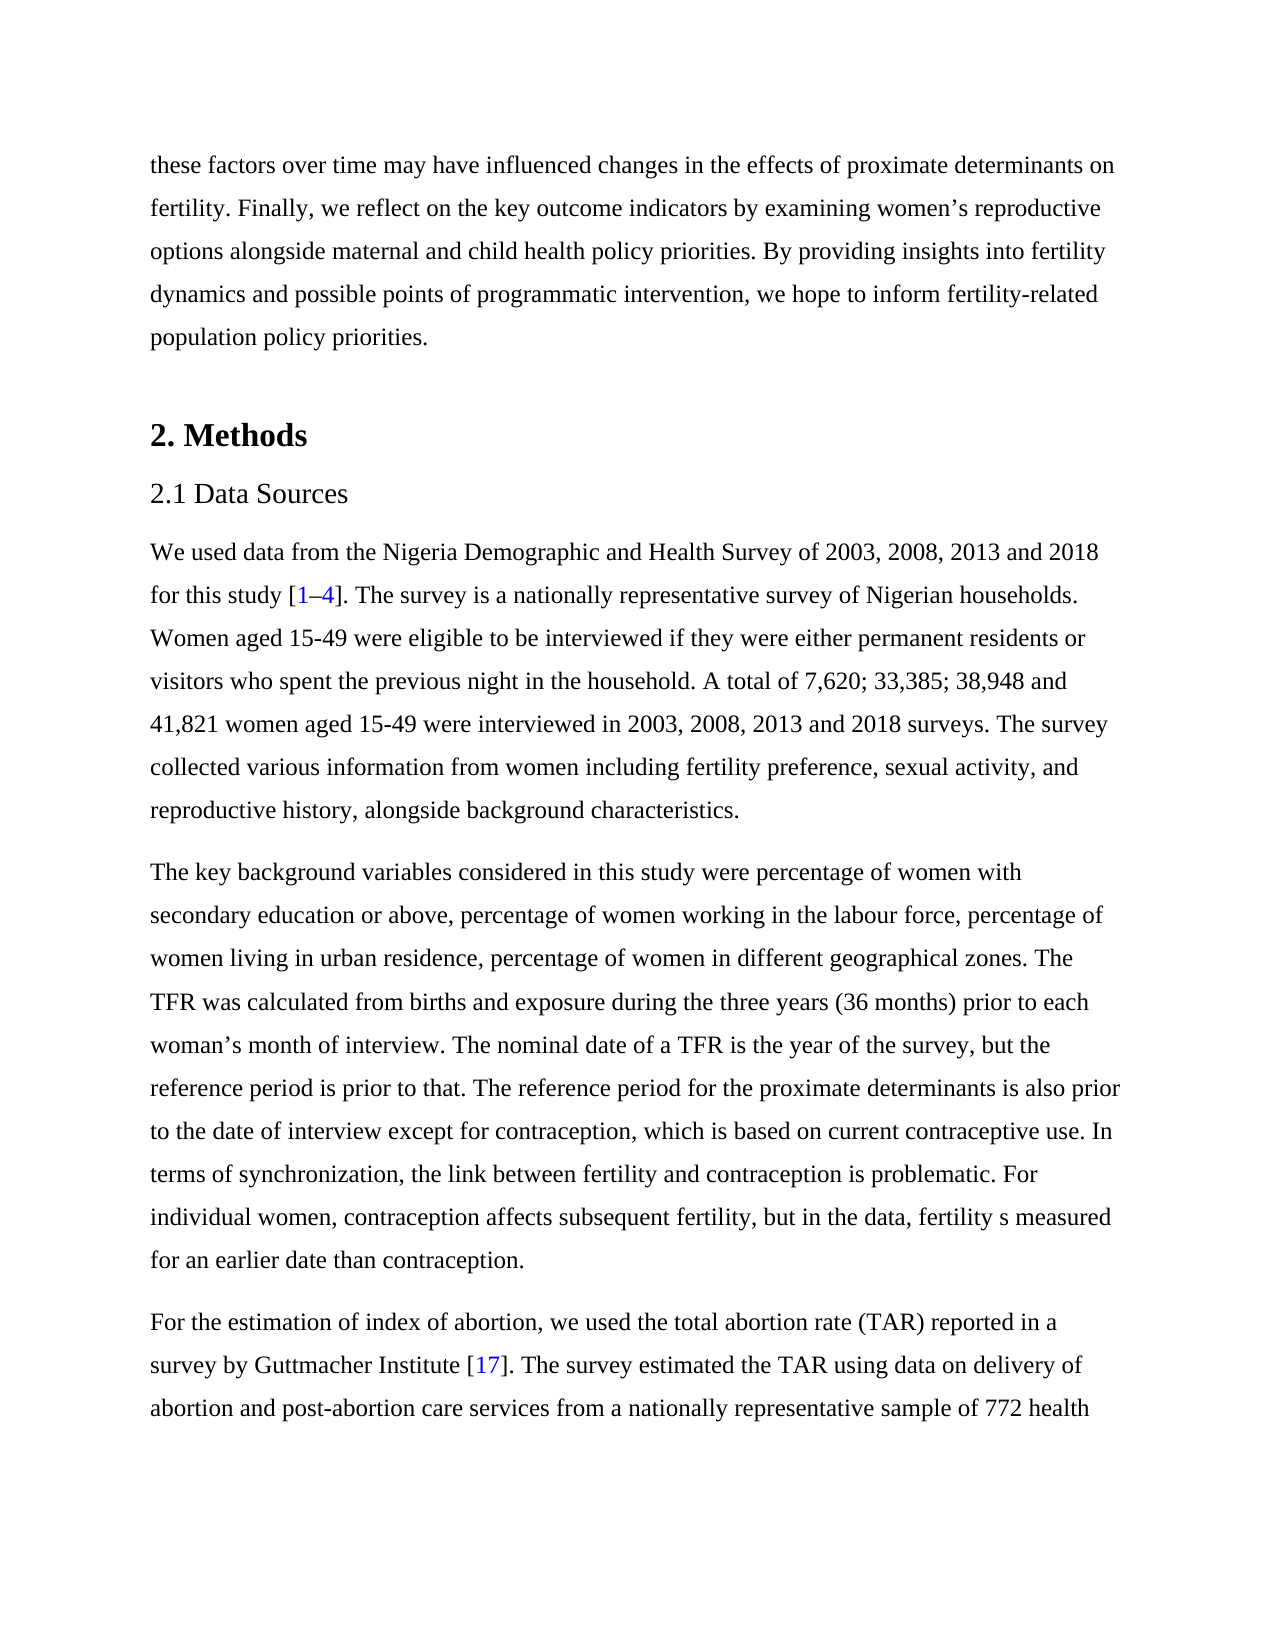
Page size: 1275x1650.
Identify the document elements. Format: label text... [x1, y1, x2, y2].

text We used data from the Nigeria Demographic and Health Survey of 2003, 2008, 2013 and 2018 for this study [1–4]. The survey is a nationally representative survey of Nigerian households. Women aged 15-49 were eligible to be interviewed if they were either permanent residents or visitors who spent the previous night in the household. A total of 7,620; 33,385; 38,948 and 41,821 women aged 15-49 were interviewed in 2003, 2008, 2013 and 2018 surveys. The survey collected various information from women including fertility preference, sexual activity, and reproductive history, alongside background characteristics. [150, 537, 1125, 824]
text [150, 1307, 1125, 1422]
subtitle 2.1 Data Sources [150, 476, 1125, 509]
subtitle 2. Methods [150, 416, 1125, 454]
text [150, 150, 1125, 351]
text The key background variables considered in this study were percentage of women with secondary education or above, percentage of women working in the labour force, percentage of women living in urban residence, percentage of women in different geographical zones. The TFR was calculated from births and exposure during the three years (36 months) prior to each woman’s month of interview. The nominal date of a TFR is the year of the survey, but the reference period is prior to that. The reference period for the proximate determinants is also prior to the date of interview except for contraception, which is based on current contraceptive use. In terms of synchronization, the link between fertility and contraception is problematic. For individual women, contraception affects subsequent fertility, but in the data, fertility s measured for an earlier date than contraception. [150, 857, 1125, 1274]
